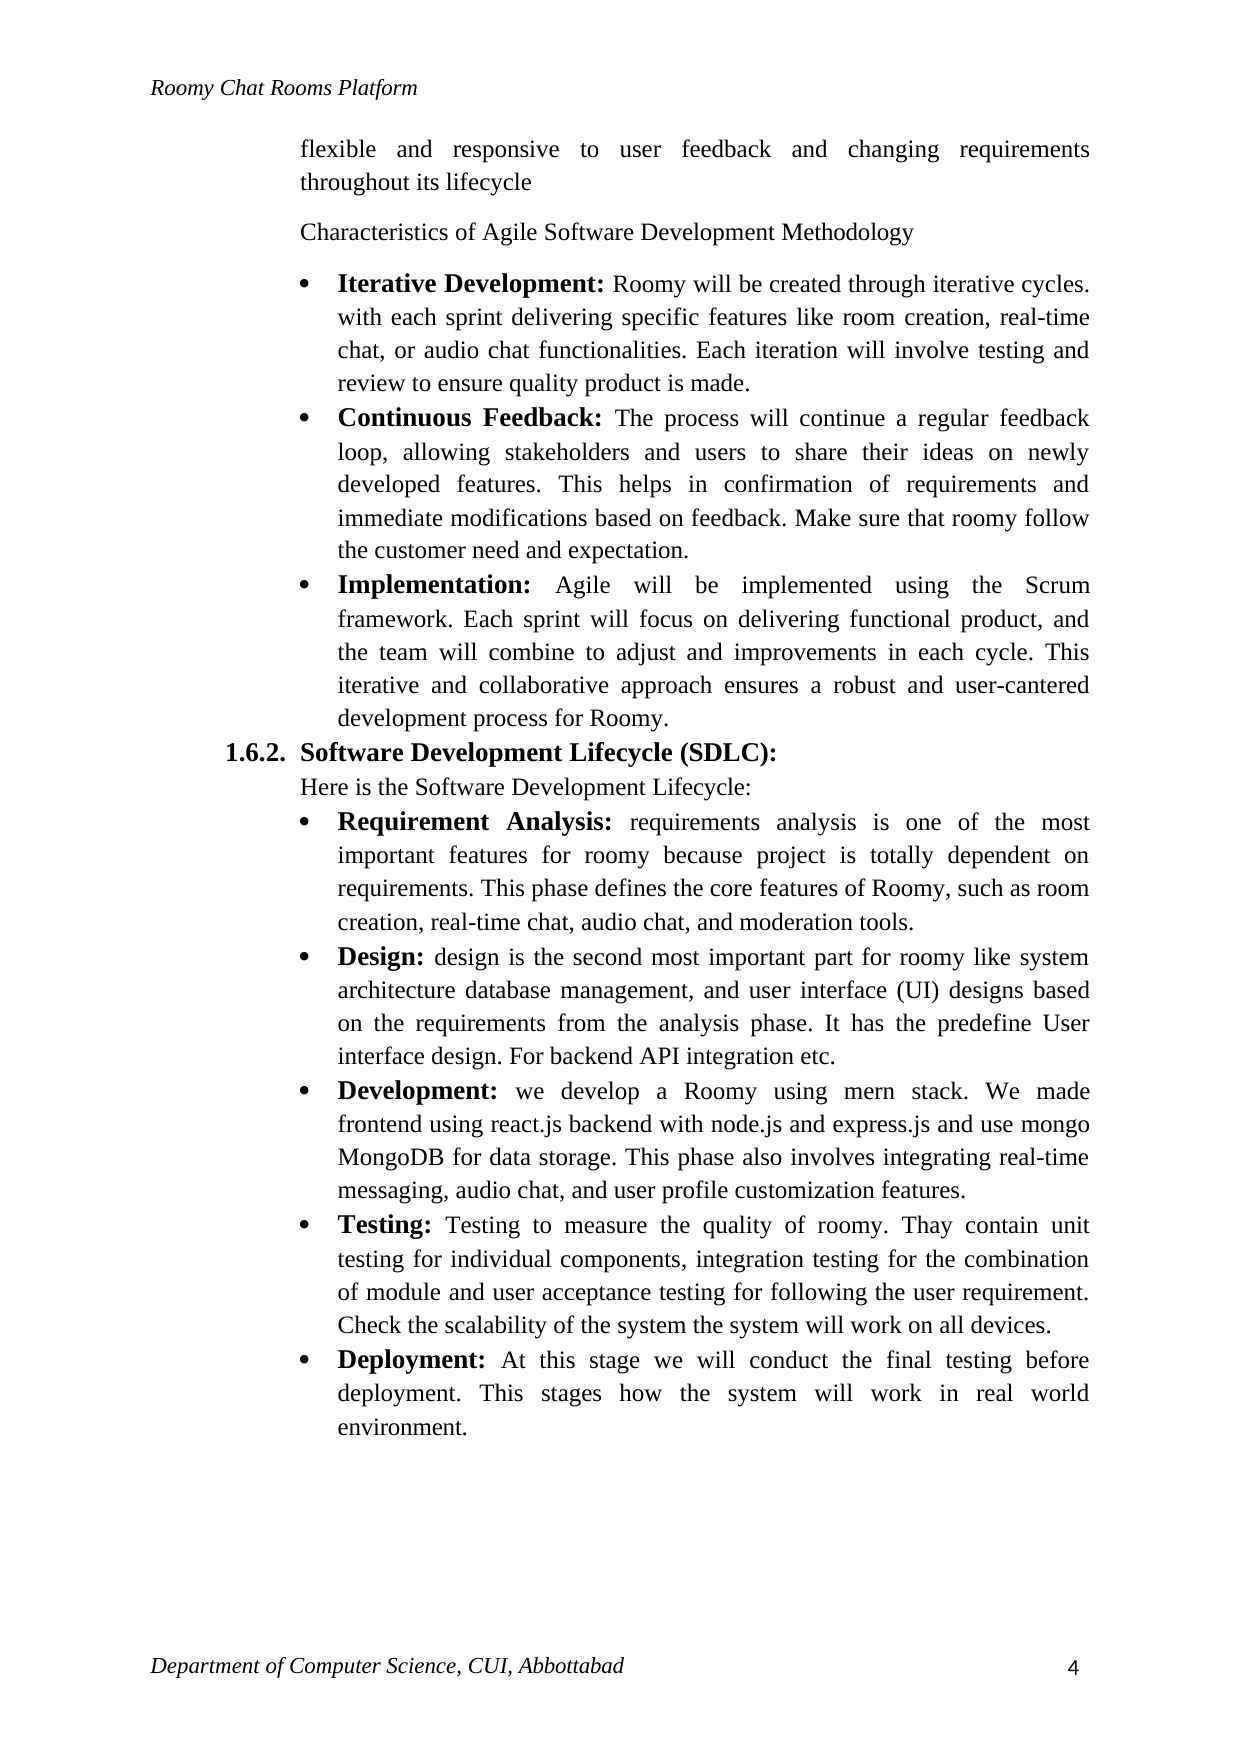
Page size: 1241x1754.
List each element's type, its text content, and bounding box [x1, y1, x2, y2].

list Requirement Analysis: requirements analysis is one of the most important features for roomy because project is totally dependent on requirements. This phase defines the core features of Roomy, such as room creation, real-time chat, audio chat, and moderation tools. [300, 805, 1090, 935]
list Implementation: Agile will be implemented using the Scrum framework. Each sprint will focus on delivering functional product, and the team will combine to adjust and improvements in each cycle. This iterative and collaborative approach ensures a robust and user-cantered development process for Roomy. [300, 569, 1090, 732]
list Continuous Feedback: The process will continue a regular feedback loop, allowing stakeholders and users to share their ideas on newly developed features. This helps in confirmation of requirements and immediate modifications based on feedback. Make sure that roomy follow the customer need and expectation. [300, 401, 1090, 564]
text Characteristics of Agile Software Development Methodology [300, 217, 1240, 246]
list Testing: Testing to measure the quality of roomy. Thay contain unit testing for individual components, integration testing for the combination of module and user acceptance testing for following the user requirement. Check the scalability of the system the system will work on all devices. [300, 1208, 1090, 1339]
list Design: design is the second most important part for roomy like system architecture database management, and user interface (UI) designs based on the requirements from the analysis phase. It has the predefine User interface design. For backend API integration etc. [300, 939, 1090, 1070]
list Development: we develop a Roomy using mern stack. We made frontend using react.js backend with node.js and express.js and use mongo MongoDB for data storage. This phase also involves integrating real-time messaging, audio chat, and user profile customization features. [300, 1074, 1091, 1204]
list Deployment: At this stage we will conduct the final testing before deployment. This stages how the system will work in real world environment. [300, 1343, 1090, 1440]
subtitle Software Development Lifecycle (SDLC): [225, 736, 1240, 767]
list Iterative Development: Roomy will be created through iterative cycles. with each sprint delivering specific features like room creation, real-time chat, or audio chat functionalities. Each iteration will involve testing and review to ensure quality product is made. [300, 267, 1091, 397]
text flexible and responsive to user feedback and changing requirements throughout its lifecycle [300, 134, 1090, 196]
text Here is the Software Development Lifecycle: [300, 772, 1240, 801]
